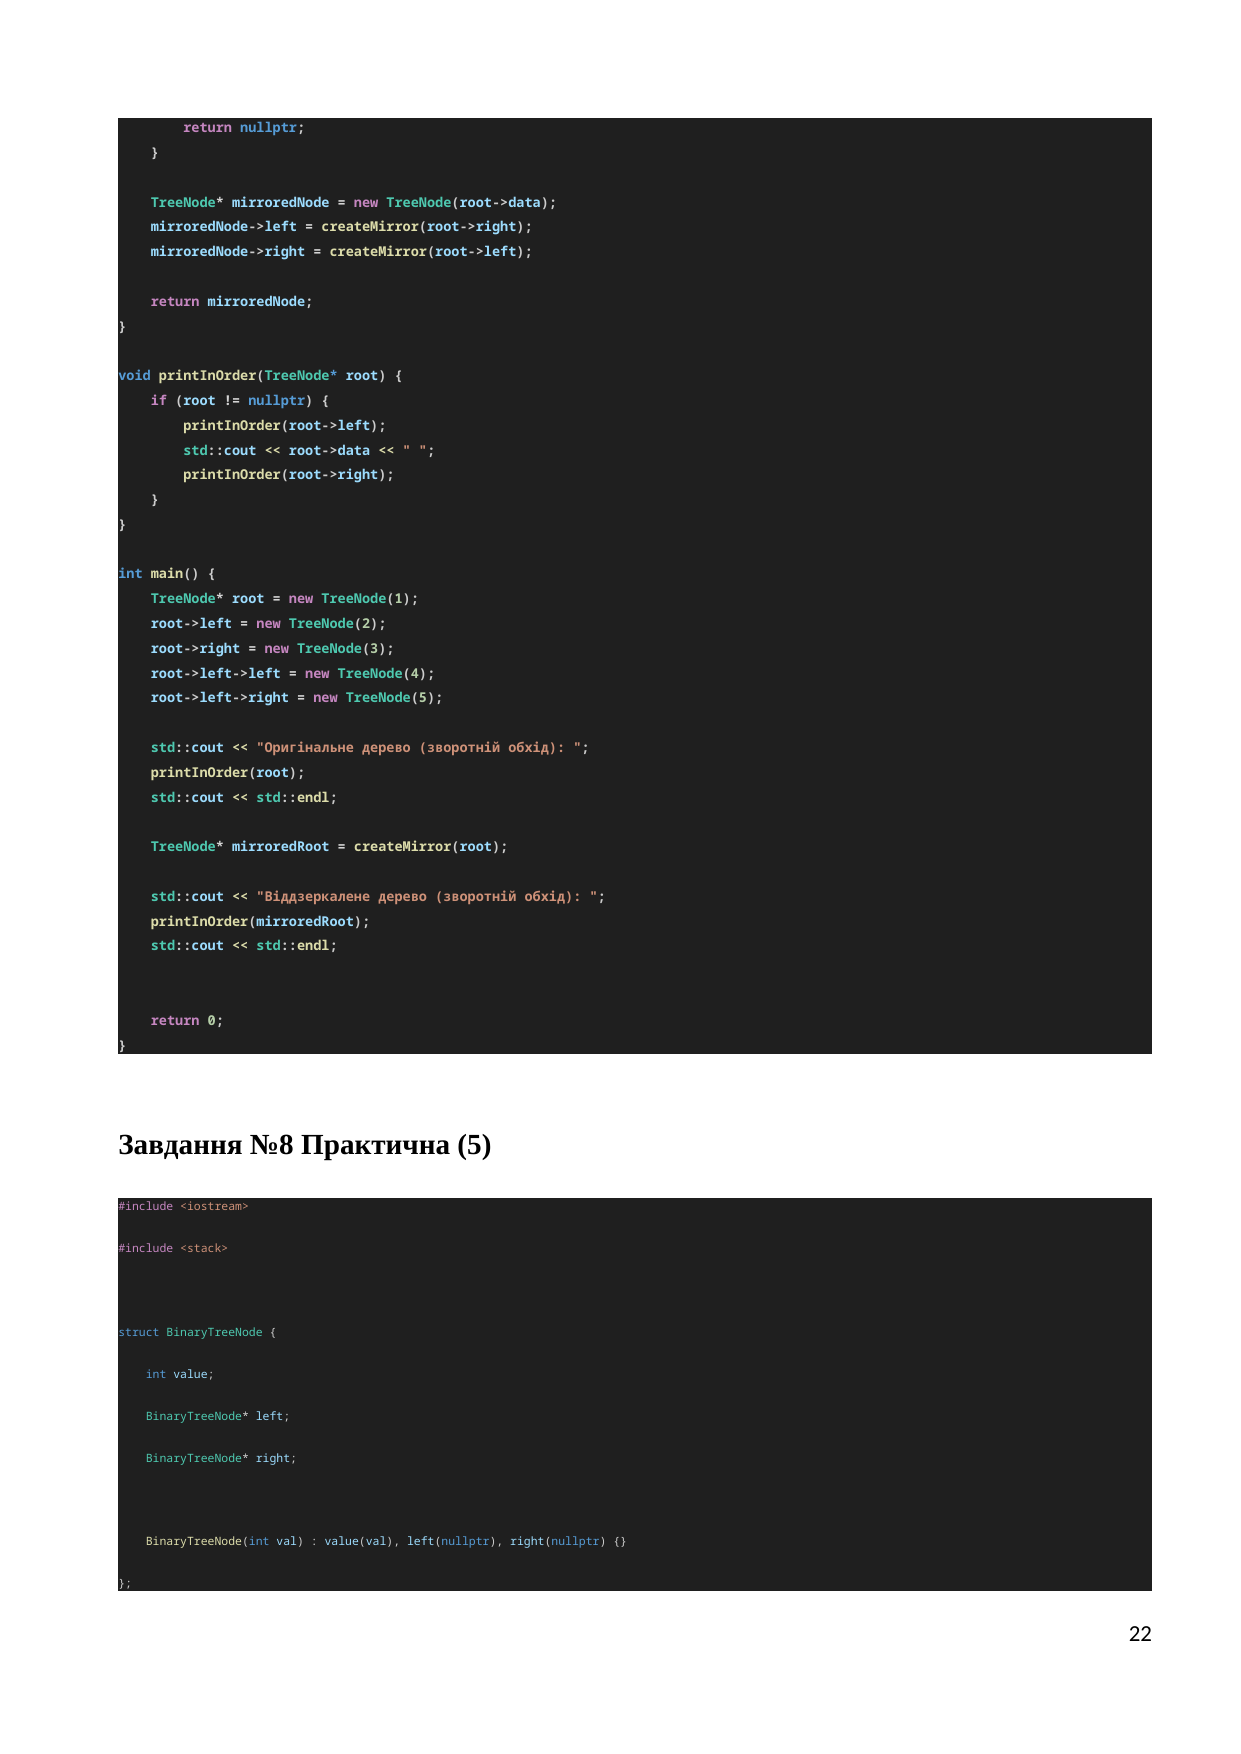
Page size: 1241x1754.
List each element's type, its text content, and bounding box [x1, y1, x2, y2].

text TreeNode* mirroredNode = new TreeNode(root->data); [118, 192, 1152, 211]
text printInOrder(mirroredRoot); [118, 911, 1152, 930]
text std::cout << "Оригінальне дерево (зворотній обхід): "; [118, 738, 1152, 756]
text std::cout << std::endl; [118, 787, 1152, 806]
text std::cout << std::endl; [118, 936, 1152, 955]
text } [118, 143, 1152, 161]
text return 0; [118, 1011, 1152, 1029]
text void printInOrder(TreeNode* root) { [118, 366, 1152, 384]
text printInOrder(root); [118, 763, 1152, 781]
text std::cout << "Віддзеркалене дерево (зворотній обхід): "; [118, 887, 1152, 905]
text }; [118, 1575, 1152, 1591]
text BinaryTreeNode* right; [118, 1450, 1152, 1465]
text int value; [118, 1366, 1152, 1382]
text } [118, 490, 1152, 508]
text mirroredNode->left = createMirror(root->right); [118, 217, 1152, 236]
text return mirroredNode; [118, 292, 1152, 310]
text } [118, 515, 1152, 533]
text std::cout << root->data << " "; [118, 440, 1152, 459]
text TreeNode* root = new TreeNode(1); [118, 589, 1152, 608]
text return nullptr; [118, 118, 1152, 137]
text } [118, 1035, 1152, 1054]
text root->left = new TreeNode(2); [118, 614, 1152, 632]
text struct BinaryTreeNode { [118, 1324, 1152, 1340]
text printInOrder(root->left); [118, 416, 1152, 434]
text root->right = new TreeNode(3); [118, 639, 1152, 657]
text } [118, 316, 1152, 335]
text mirroredNode->right = createMirror(root->left); [118, 242, 1152, 261]
text BinaryTreeNode* left; [118, 1408, 1152, 1423]
text int main() { [118, 564, 1152, 583]
text if (root != nullptr) { [118, 391, 1152, 409]
text #include <iostream> [118, 1198, 1152, 1214]
text BinaryTreeNode(int val) : value(val), left(nullptr), right(nullptr) {} [118, 1533, 1152, 1549]
text #include <stack> [118, 1240, 1152, 1256]
text root->left->left = new TreeNode(4); [118, 663, 1152, 682]
text Завдання №8 Практична (5) [118, 1127, 1152, 1161]
text root->left->right = new TreeNode(5); [118, 688, 1152, 707]
text printInOrder(root->right); [118, 465, 1152, 484]
text TreeNode* mirroredRoot = createMirror(root); [118, 837, 1152, 856]
